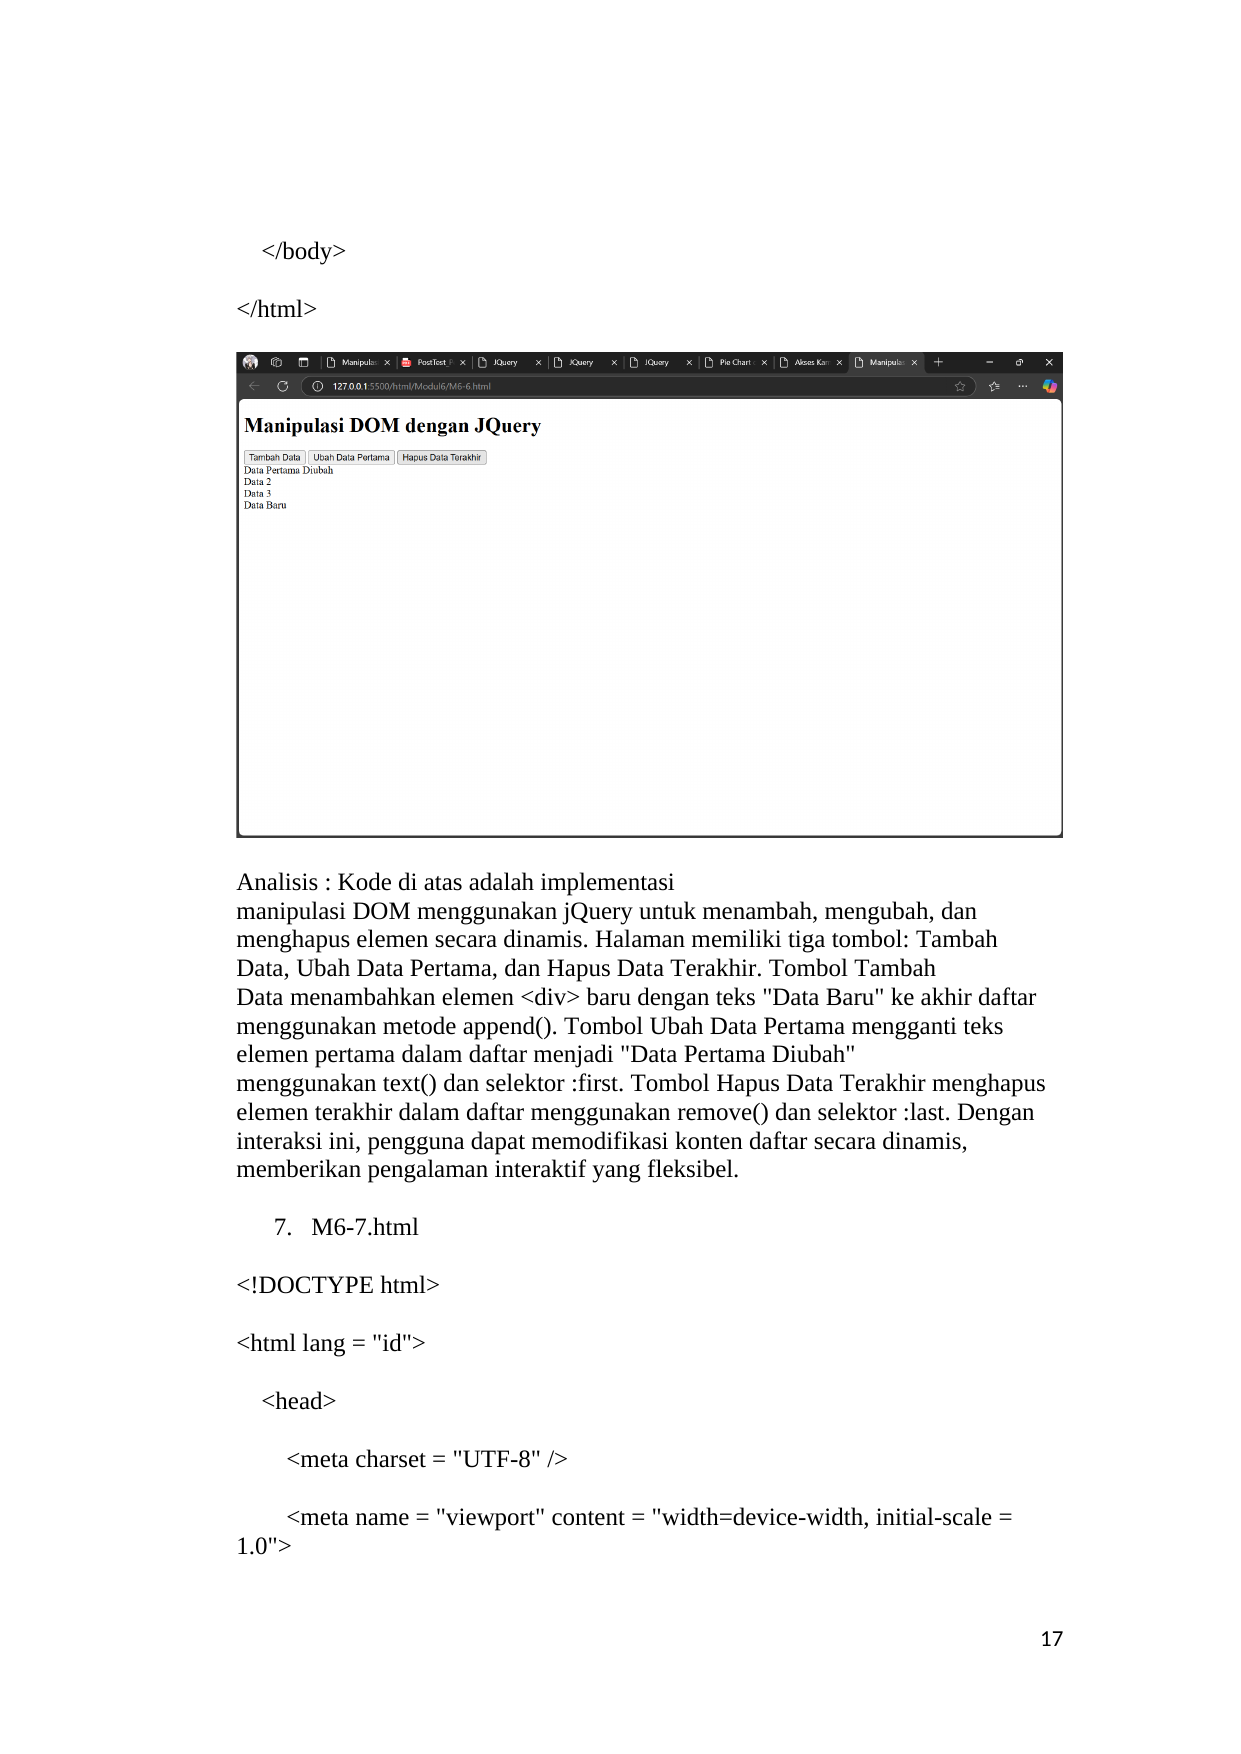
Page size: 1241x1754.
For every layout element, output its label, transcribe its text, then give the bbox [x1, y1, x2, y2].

text <html lang = "id"> [236, 1328, 1063, 1357]
list M6-7.html [274, 1212, 1063, 1241]
text <!DOCTYPE html> [236, 1270, 1063, 1299]
text <meta charset = "UTF-8" /> [236, 1444, 1063, 1473]
picture [236, 352, 1063, 838]
text <head> [236, 1386, 1063, 1415]
text <meta name = "viewport" content = "width=device-width, initial-scale = 1.0"> [236, 1502, 1063, 1559]
text </html> [236, 294, 1063, 323]
text Analisis : Kode di atas adalah implementasi manipulasi DOM menggunakan jQuery untuk menambah, mengubah, dan menghapus elemen secara dinamis. Halaman memiliki tiga tombol: Tambah Data, Ubah Data Pertama, dan Hapus Data Terakhir. Tombol Tambah Data menambahkan elemen <div> baru dengan teks "Data Baru" ke akhir daftar menggunakan metode append(). Tombol Ubah Data Pertama mengganti teks elemen pertama dalam daftar menjadi "Data Pertama Diubah" menggunakan text() dan selektor :first. Tombol Hapus Data Terakhir menghapus elemen terakhir dalam daftar menggunakan remove() dan selektor :last. Dengan interaksi ini, pengguna dapat memodifikasi konten daftar secara dinamis, memberikan pengalaman interaktif yang fleksibel. [236, 867, 1063, 1183]
text </body> [236, 236, 1063, 265]
